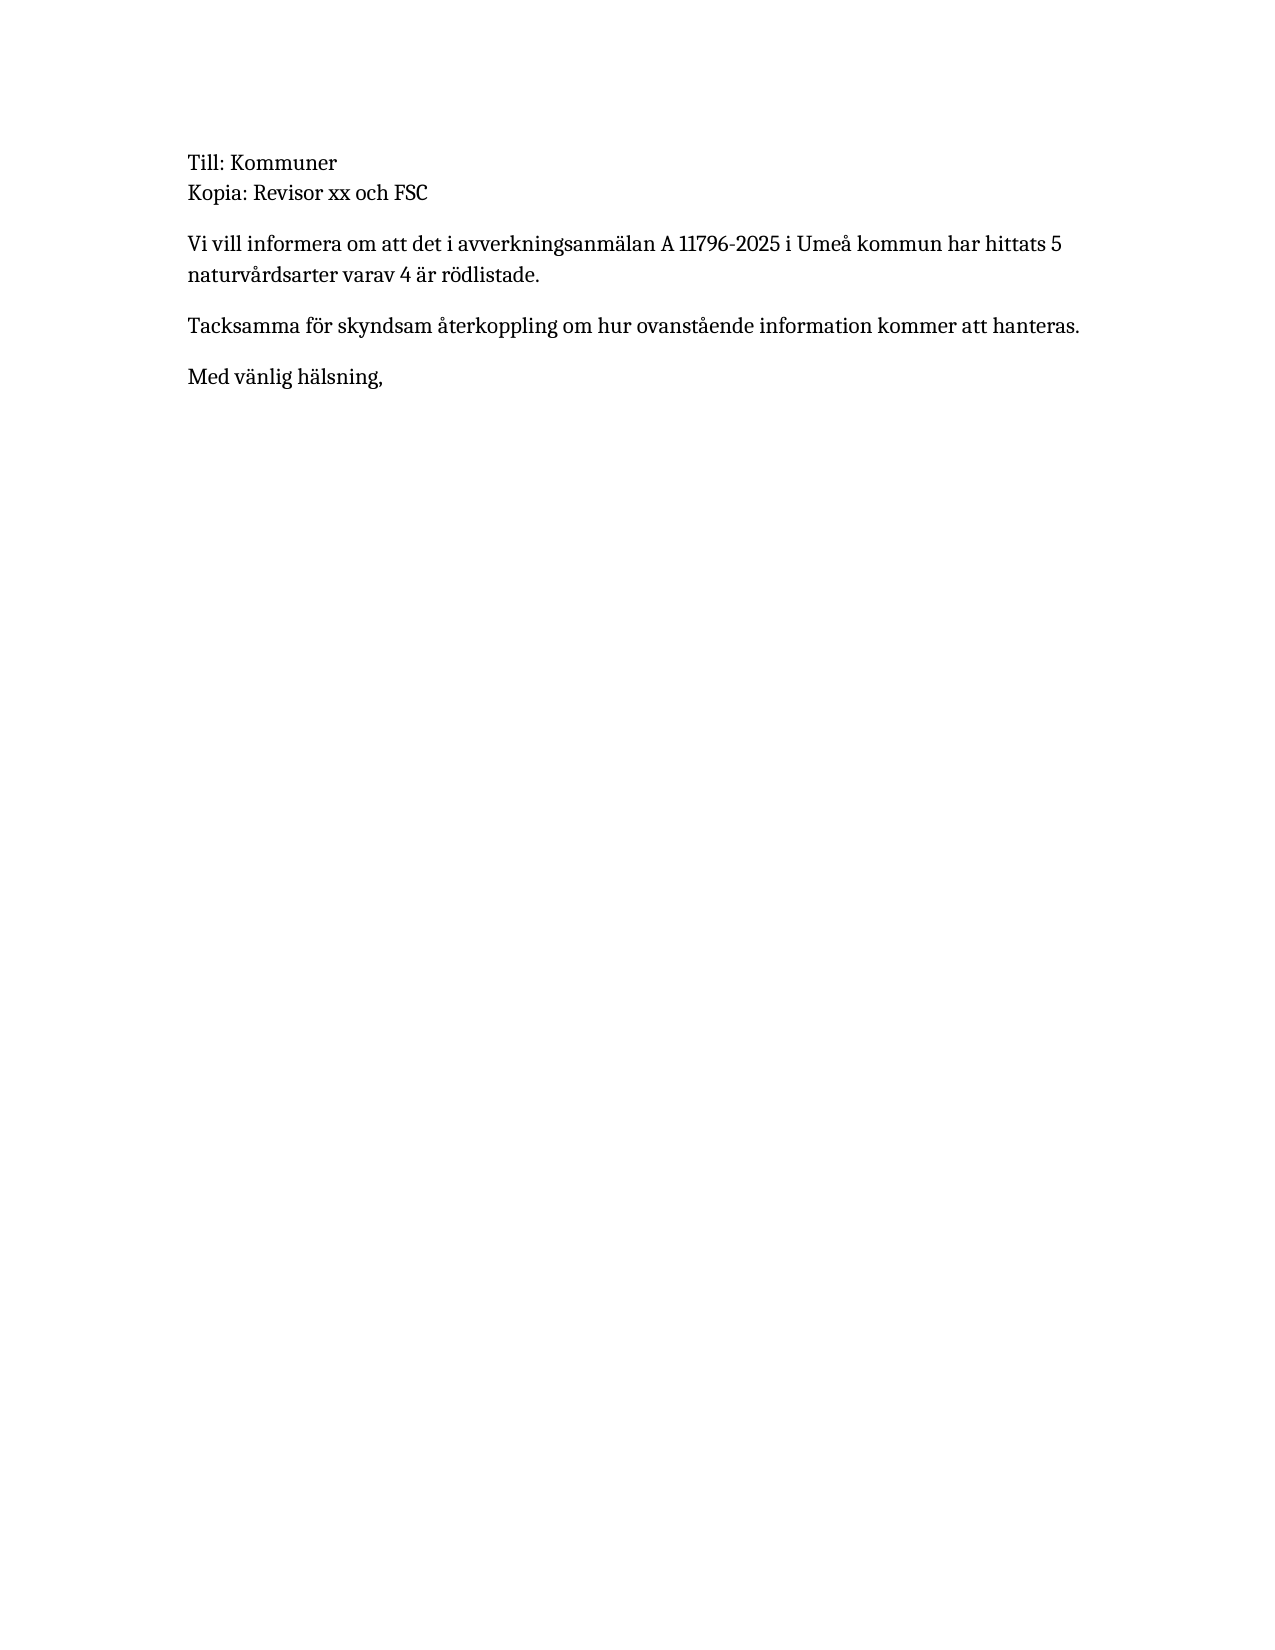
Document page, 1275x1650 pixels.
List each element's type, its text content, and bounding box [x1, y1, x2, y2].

text Vi vill informera om att det i avverkningsanmälan A 11796-2025 i Umeå kommun har hittats 5 naturvårdsarter varav 4 är rödlistade. [187, 231, 1087, 288]
text Tacksamma för skyndsam återkoppling om hur ovanstående information kommer att hanteras. [187, 312, 1087, 339]
text Med vänlig hälsning, [187, 363, 1087, 420]
text Till: Kommuner Kopia: Revisor xx och FSC [187, 150, 1087, 207]
